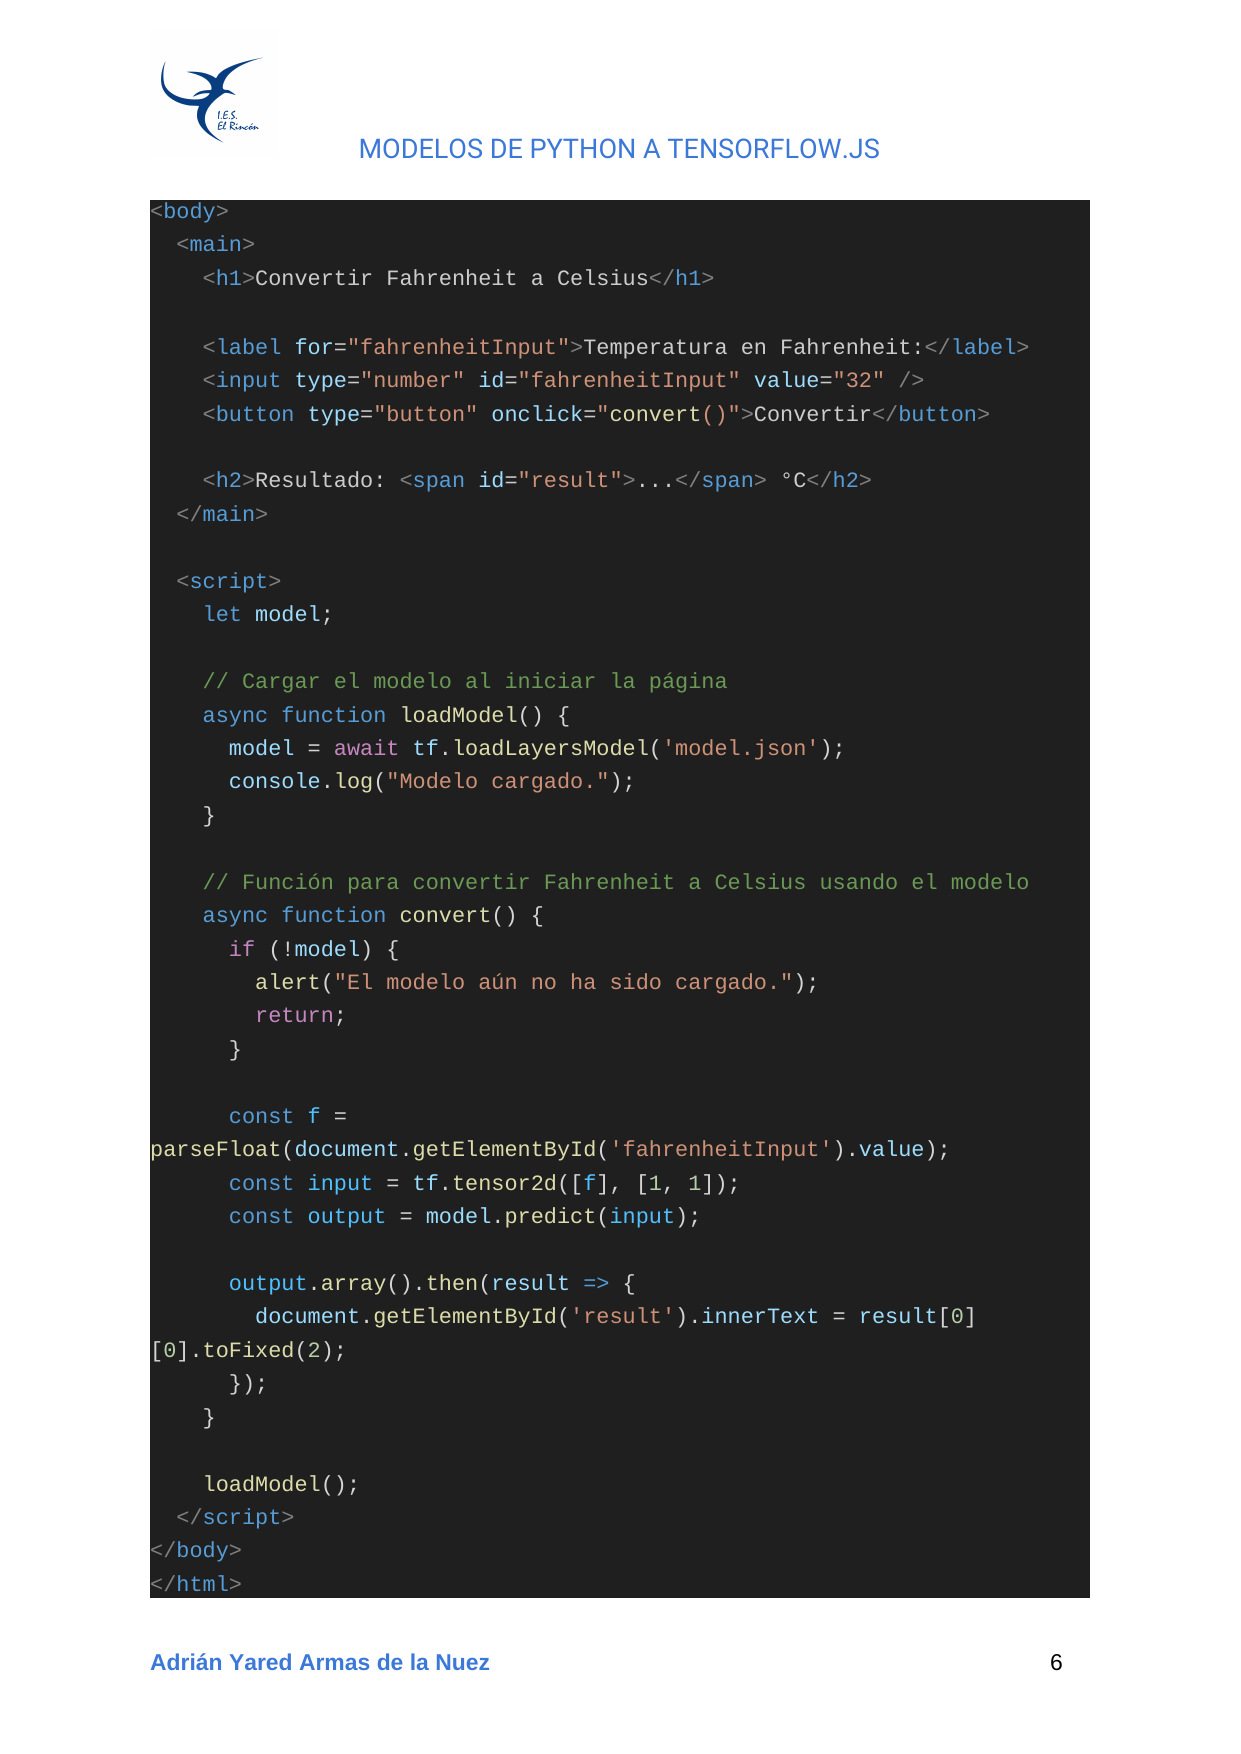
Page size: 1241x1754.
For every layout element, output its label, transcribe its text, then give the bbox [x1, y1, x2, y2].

text } [150, 804, 1090, 829]
text <h2>Resultado: <span id="result">...</span> °C</h2> [150, 470, 1090, 494]
text <main> [150, 233, 1090, 258]
text const f = parseFloat(document.getElementById('fahrenheitInput').value); [150, 1105, 1090, 1163]
picture [150, 29, 279, 159]
text return; [150, 1005, 1090, 1029]
text </main> [150, 503, 1090, 528]
text </script> [150, 1506, 1090, 1531]
text output.array().then(result => { [150, 1272, 1090, 1297]
text model = await tf.loadLayersModel('model.json'); [150, 737, 1090, 762]
text // Función para convertir Fahrenheit a Celsius usando el modelo [150, 871, 1090, 896]
text if (!model) { [150, 938, 1090, 963]
text const output = model.predict(input); [150, 1205, 1090, 1230]
text document.getElementById('result').innerText = result[0][0].toFixed(2); [150, 1306, 1090, 1364]
text <body> [150, 200, 1090, 225]
text // Cargar el modelo al iniciar la página [150, 670, 1090, 695]
text alert("El modelo aún no ha sido cargado."); [150, 971, 1090, 996]
text <script> [150, 570, 1090, 595]
text } [150, 1406, 1090, 1431]
text <label for="fahrenheitInput">Temperatura en Fahrenheit:</label> [150, 336, 1090, 361]
text </body> [150, 1540, 1090, 1564]
text <input type="number" id="fahrenheitInput" value="32" /> [150, 369, 1090, 394]
text loadModel(); [150, 1473, 1090, 1498]
text <button type="button" onclick="convert()">Convertir</button> [150, 403, 1090, 428]
text let model; [150, 603, 1090, 628]
text <h1>Convertir Fahrenheit a Celsius</h1> [150, 267, 1090, 292]
text } [150, 1038, 1090, 1063]
text }); [150, 1372, 1090, 1397]
text async function convert() { [150, 904, 1090, 929]
text const input = tf.tensor2d([f], [1, 1]); [150, 1172, 1090, 1197]
text console.log("Modelo cargado."); [150, 771, 1090, 795]
text </html> [150, 1573, 1090, 1598]
text async function loadModel() { [150, 704, 1090, 728]
